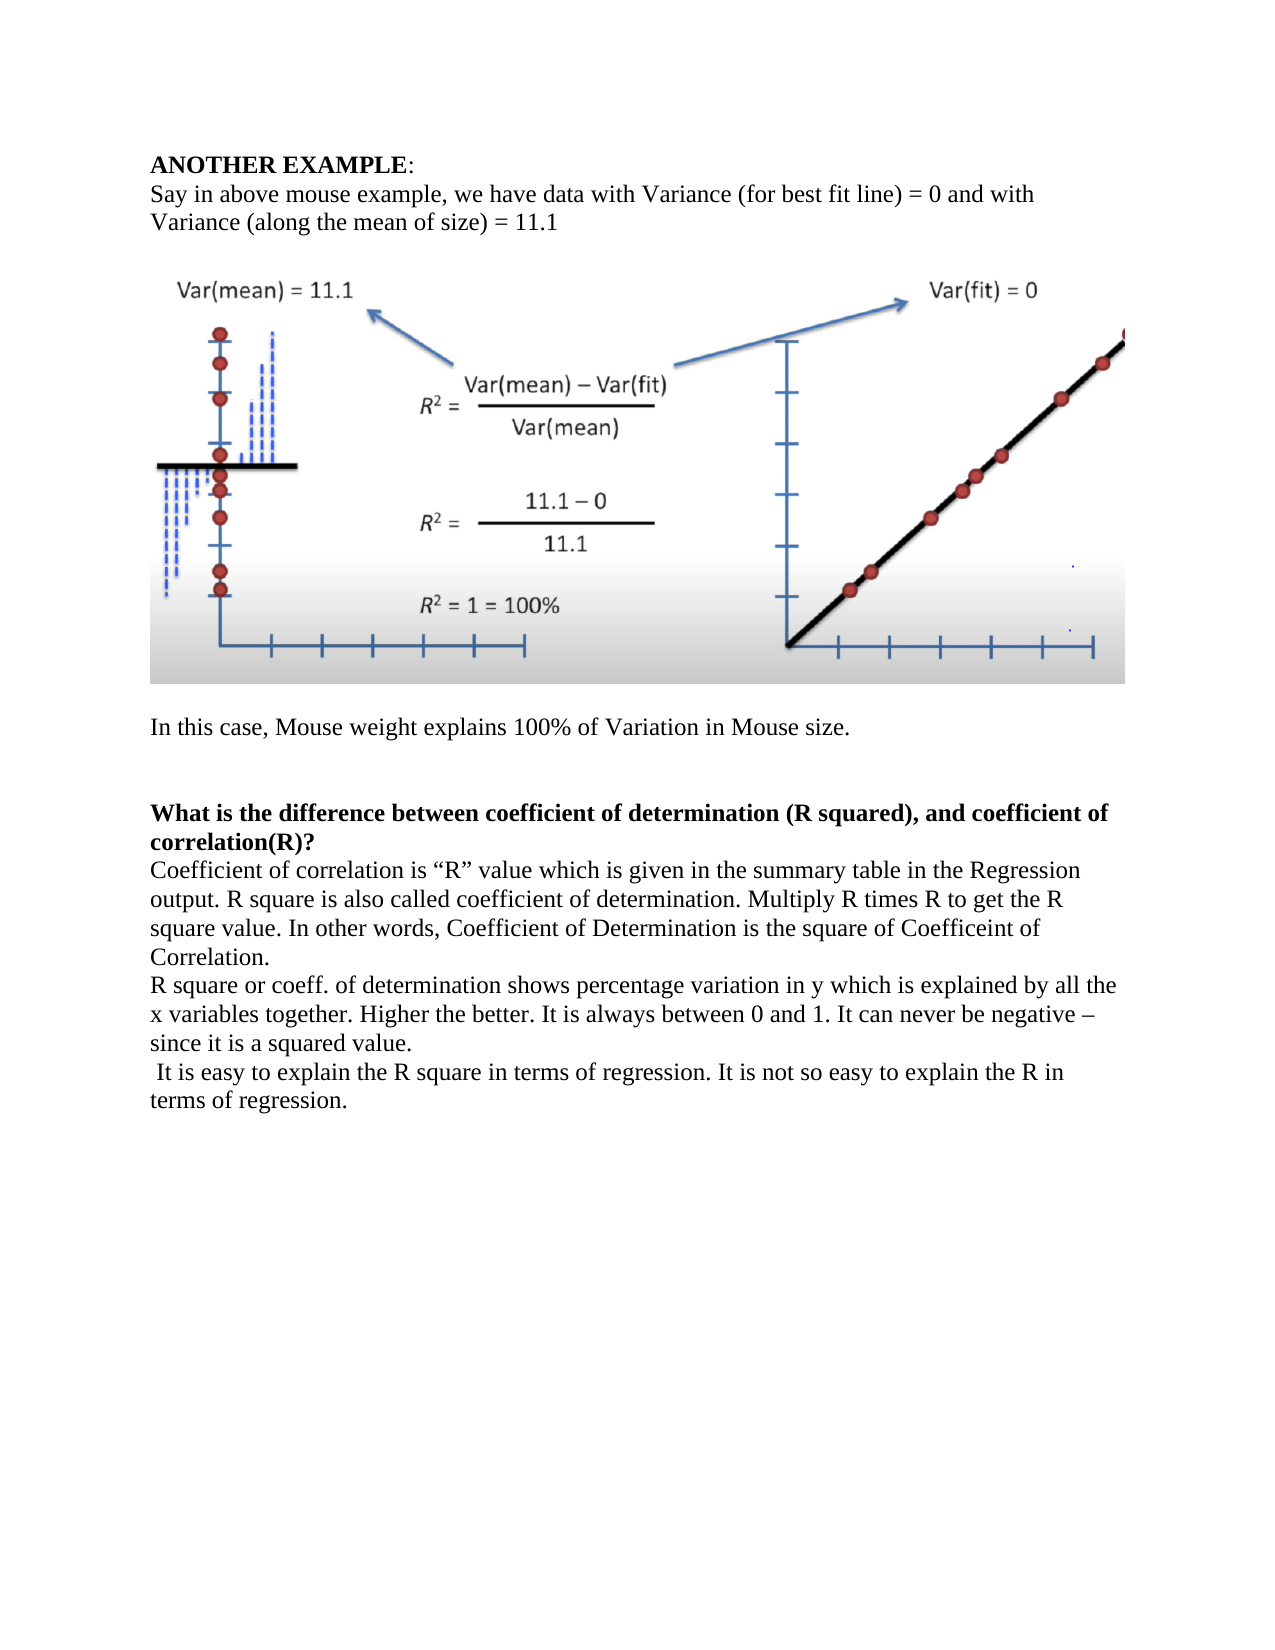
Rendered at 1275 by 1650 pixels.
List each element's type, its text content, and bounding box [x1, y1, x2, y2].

text Coefficient of correlation is “R” value which is given in the summary table in the Regression output. R square is also called coefficient of determination. Multiply R times R to get the R square value. In other words, Coefficient of Determination is the square of Coefficeint of Correlation. [150, 856, 1125, 971]
picture [150, 236, 1125, 684]
text Say in above mouse example, we have data with Variance (for best fit line) = 0 and with Variance (along the mean of size) = 11.1 [150, 179, 1125, 236]
text What is the difference between coefficient of determination (R squared), and coefficient of correlation(R)? [150, 798, 1125, 856]
text It is easy to explain the R square in terms of regression. It is not so easy to explain the R in terms of regression. [150, 1057, 1125, 1114]
text In this case, Mouse weight explains 100% of Variation in Mouse size. [150, 712, 1125, 741]
text R square or coeff. of determination shows percentage variation in y which is explained by all the x variables together. Higher the better. It is always between 0 and 1. It can never be negative – since it is a squared value. [150, 971, 1125, 1057]
text ANOTHER EXAMPLE: [150, 150, 1125, 179]
